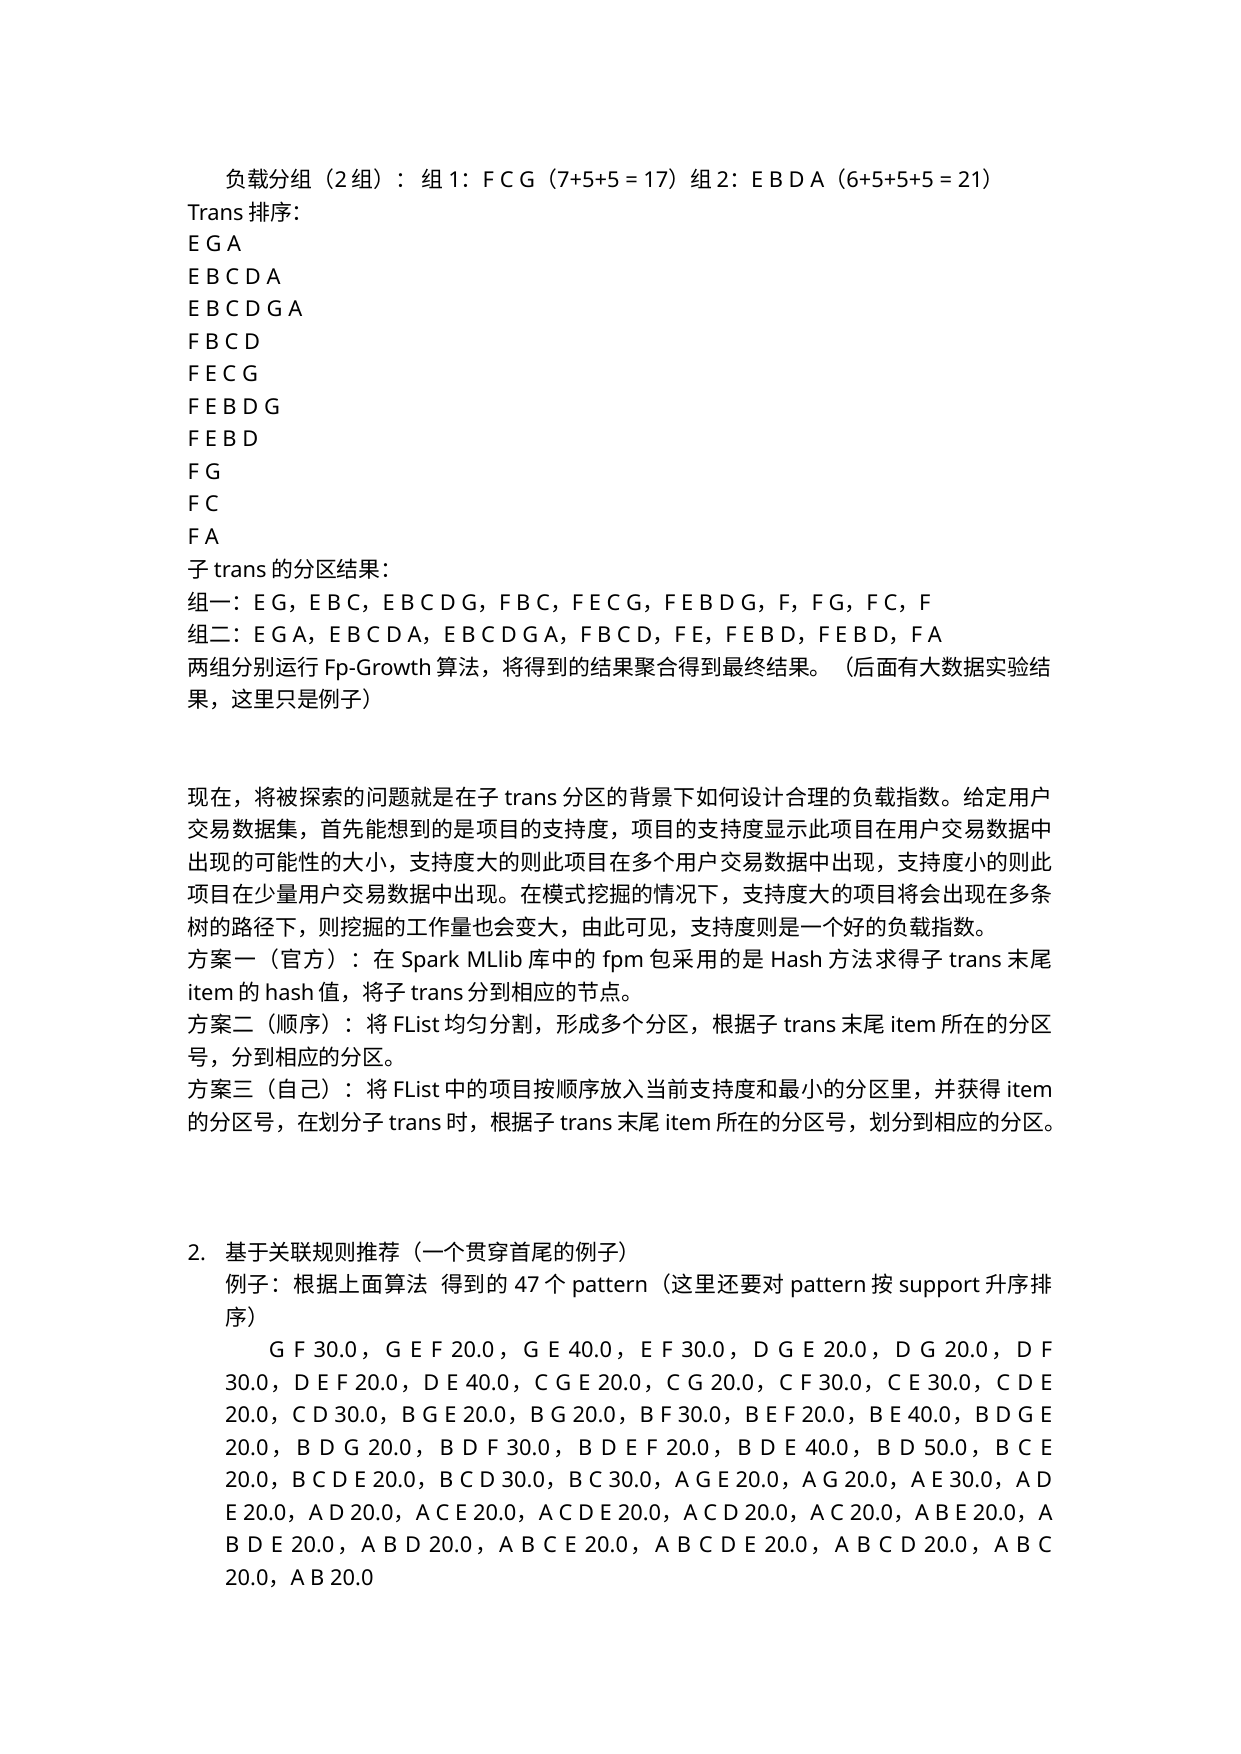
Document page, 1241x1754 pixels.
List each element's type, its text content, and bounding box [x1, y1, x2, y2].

text Trans排序： [187, 194, 1053, 227]
list G F 30.0，G E F 20.0，G E 40.0，E F 30.0，D G E 20.0，D G 20.0，D F 30.0，D E F 20.0，D E 40.0，C G E 20.0，C G 20.0，C F 30.0，C E 30.0，C D E 20.0，C D 30.0，B G E 20.0，B G 20.0，B F 30.0，B E F 20.0，B E 40.0，B D G E 20.0，B D G 20.0，B D F 30.0，B D E F 20.0，B D E 40.0，B D 50.0，B C E 20.0，B C D E 20.0，B C D 30.0，B C 30.0，A G E 20.0，A G 20.0，A E 30.0，A D E 20.0，A D 20.0，A C E 20.0，A C D E 20.0，A C D 20.0，A C 20.0，A B E 20.0，A B D E 20.0，A B D 20.0，A B C E 20.0，A B C D E 20.0，A B C D 20.0，A B C 20.0，A B 20.0 [225, 1332, 1053, 1592]
text 方案一（官方）：在Spark MLlib库中的fpm包采用的是Hash方法求得子trans末尾item的hash值，将子trans分到相应的节点。 [187, 942, 1053, 1007]
text F C [187, 487, 1053, 519]
text 两组分别运行Fp-Growth算法，将得到的结果聚合得到最终结果。（后面有大数据实验结果，这里只是例子） [187, 649, 1053, 714]
text 组一：E G，E B C，E B C D G，F B C，F E C G，F E B D G，F，F G，F C，F [187, 584, 1053, 617]
text 方案二（顺序）：将FList均匀分割，形成多个分区，根据子trans末尾item所在的分区号，分到相应的分区。 [187, 1007, 1053, 1072]
list 例子：根据上面算法 得到的47个pattern（这里还要对pattern按support升序排序） [225, 1267, 1053, 1332]
text 现在，将被探索的问题就是在子trans分区的背景下如何设计合理的负载指数。给定用户交易数据集，首先能想到的是项目的支持度，项目的支持度显示此项目在用户交易数据中出现的可能性的大小，支持度大的则此项目在多个用户交易数据中出现，支持度小的则此项目在少量用户交易数据中出现。在模式挖掘的情况下，支持度大的项目将会出现在多条树的路径下，则挖掘的工作量也会变大，由此可见，支持度则是一个好的负载指数。 [187, 779, 1053, 942]
text F A [187, 519, 1053, 552]
text 方案三（自己）：将FList中的项目按顺序放入当前支持度和最小的分区里，并获得item的分区号，在划分子trans时，根据子trans末尾item所在的分区号，划分到相应的分区。 [187, 1072, 1053, 1137]
text F E B D [187, 422, 1053, 454]
text F G [187, 454, 1053, 487]
text E B C D A [187, 259, 1053, 292]
text E B C D G A [187, 292, 1053, 324]
list 基于关联规则推荐（一个贯穿首尾的例子） [187, 1234, 1053, 1267]
text F B C D [187, 324, 1053, 357]
list 负载分组（2组）： 组1：F C G（7+5+5 = 17）组2：E B D A（6+5+5+5 = 21） [225, 162, 1053, 194]
text 组二：E G A，E B C D A，E B C D G A，F B C D，F E，F E B D，F E B D，F A [187, 617, 1053, 649]
text E G A [187, 227, 1053, 259]
text 子trans的分区结果： [187, 552, 1053, 584]
text F E B D G [187, 389, 1053, 422]
text F E C G [187, 357, 1053, 389]
